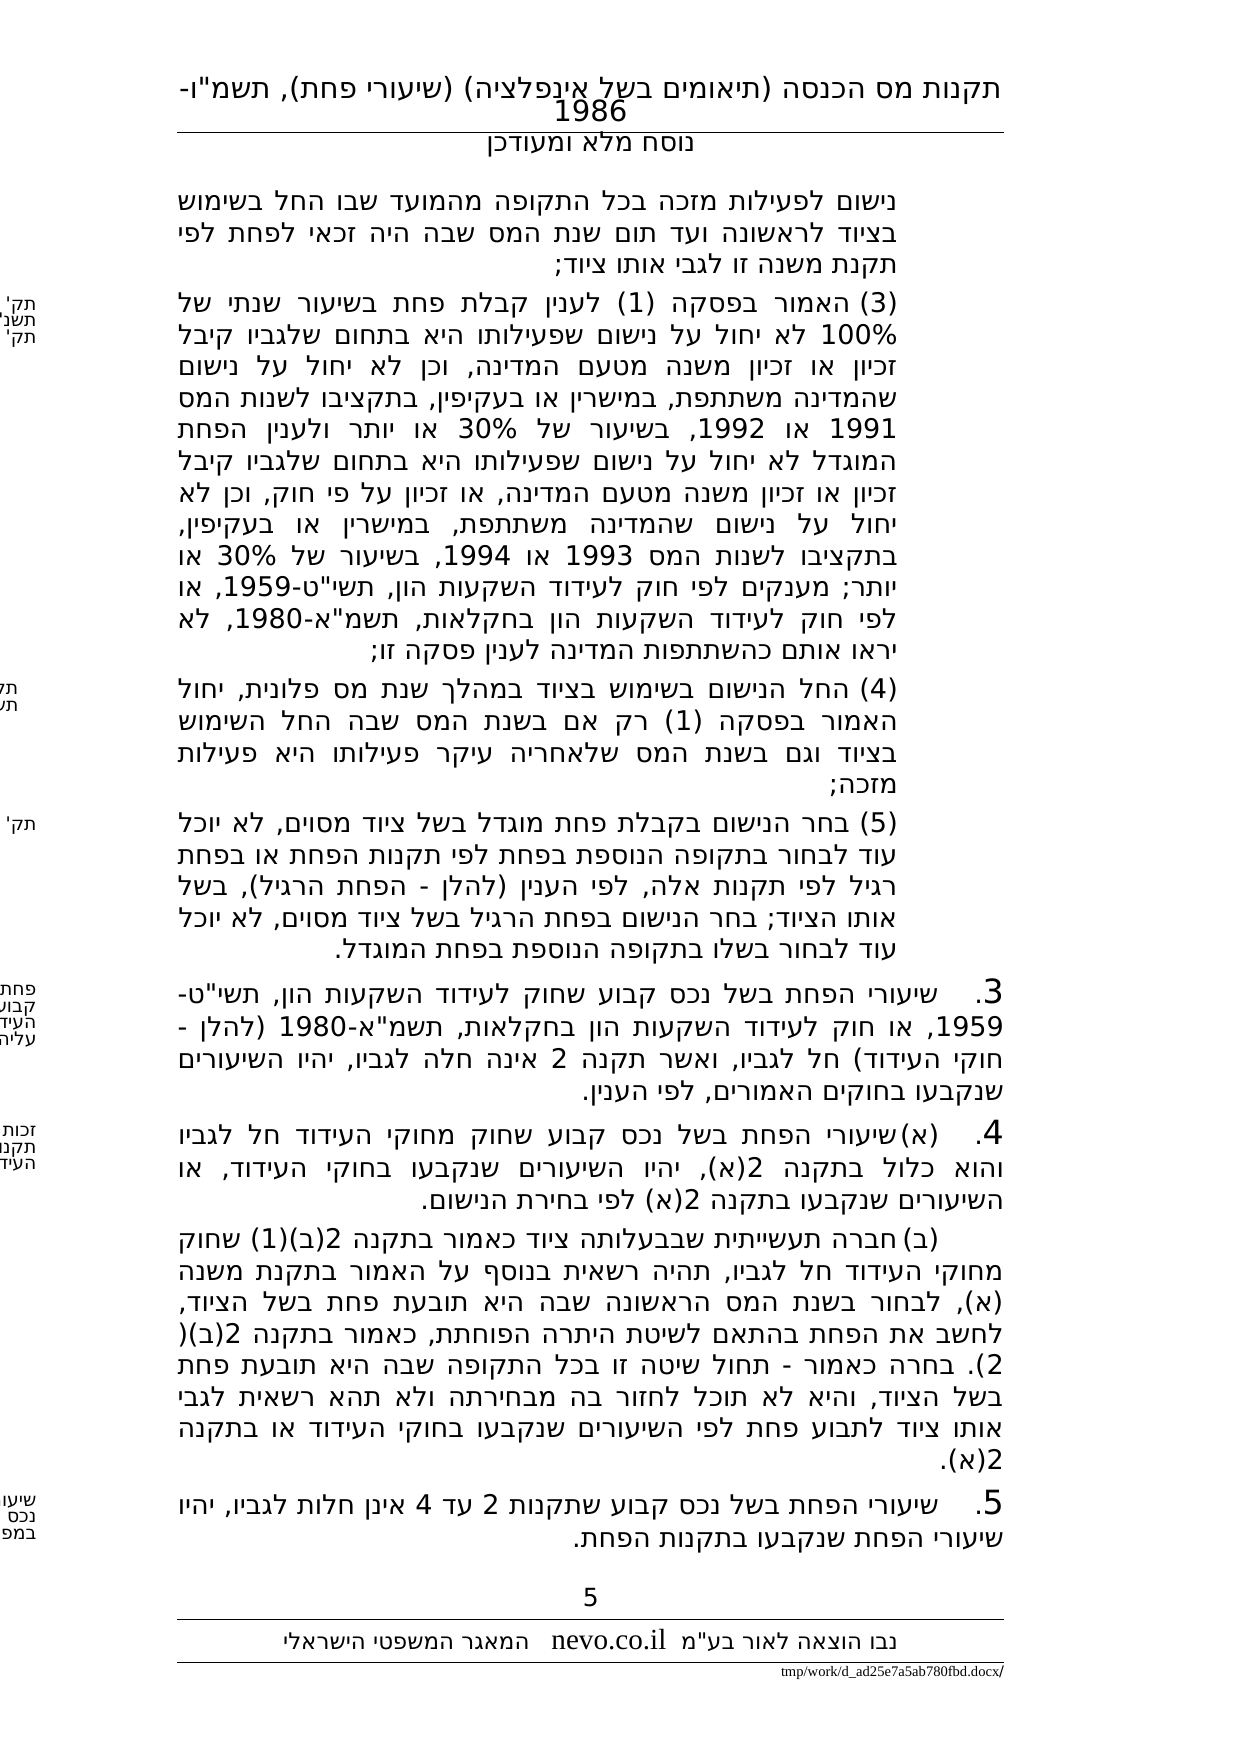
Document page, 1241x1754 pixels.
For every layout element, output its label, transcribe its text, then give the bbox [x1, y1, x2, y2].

text (ב) חברה תעשייתית שבבעלותה ציוד כאמור בתקנה 2(ב)(1) שחוק מחוקי העידוד חל לגביו, תהיה רשאית בנוסף על האמור בתקנת משנה (א), לבחור בשנת המס הראשונה שבה היא תובעת פחת בשל הציוד, לחשב את הפחת בהתאם לשיטת היתרה הפוחתת, כאמור בתקנה 2(ב)(2). בחרה כאמור - תחול שיטה זו בכל התקופה שבה היא תובעת פחת בשל הציוד, והיא לא תוכל לחזור בה מבחירתה ולא תהא רשאית לגבי אותו ציוד לתבוע פחת לפי השיעורים שנקבעו בחוקי העידוד או בתקנה 2(א). [177, 1223, 1004, 1476]
text 5. שיעורי הפחת בשל נכס קבוע שתקנות 2 עד 4 אינן חלות לגביו, יהיו שיעורי הפחת שנקבעו בתקנות הפחת. [177, 1483, 1004, 1554]
text (5) בחר הנישום בקבלת פחת מוגדל בשל ציוד מסוים, לא יוכל עוד לבחור בתקופה הנוספת בפחת לפי תקנות הפחת או בפחת רגיל לפי תקנות אלה, לפי הענין (להלן - הפחת הרגיל), בשל אותו הציוד; בחר הנישום בפחת הרגיל בשל ציוד מסוים, לא יוכל עוד לבחור בשלו בתקופה הנוספת בפחת המוגדל. [177, 807, 898, 965]
text 4. (א) שיעורי הפחת בשל נכס קבוע שחוק מחוקי העידוד חל לגביו והוא כלול בתקנה 2(א), יהיו השיעורים שנקבעו בחוקי העידוד, או השיעורים שנקבעו בתקנה 2(א) לפי בחירת הנישום. [177, 1114, 1004, 1216]
text (4) החל הנישום בשימוש בציוד במהלך שנת מס פלונית, יחול האמור בפסקה (1) רק אם בשנת המס שבה החל השימוש בציוד וגם בשנת המס שלאחריה עיקר פעילותו היא פעילות מזכה; [177, 674, 898, 800]
text 3. שיעורי הפחת בשל נכס קבוע שחוק לעידוד השקעות הון, תשי"ט-1959, או חוק לעידוד השקעות הון בחקלאות, תשמ"א-1980 (להלן - חוקי העידוד) חל לגביו, ואשר תקנה 2 אינה חלה לגביו, יהיו השיעורים שנקבעו בחוקים האמורים, לפי הענין. [177, 973, 1004, 1106]
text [177, 185, 898, 280]
text (3) האמור בפסקה (1) לענין קבלת פחת בשיעור שנתי של 100% לא יחול על נישום שפעילותו היא בתחום שלגביו קיבל זכיון או זכיון משנה מטעם המדינה, וכן לא יחול על נישום שהמדינה משתתפת, במישרין או בעקיפין, בתקציבו לשנות המס 1991 או 1992, בשיעור של 30% או יותר ולענין הפחת המוגדל לא יחול על נישום שפעילותו היא בתחום שלגביו קיבל זכיון או זכיון משנה מטעם המדינה, או זכיון על פי חוק, וכן לא יחול על נישום שהמדינה משתתפת, במישרין או בעקיפין, בתקציבו לשנות המס 1993 או 1994, בשיעור של 30% או יותר; מענקים לפי חוק לעידוד השקעות הון, תשי"ט-1959, או לפי חוק לעידוד השקעות הון בחקלאות, תשמ"א-1980, לא יראו אותם כהשתתפות המדינה לענין פסקה זו; [177, 287, 898, 666]
